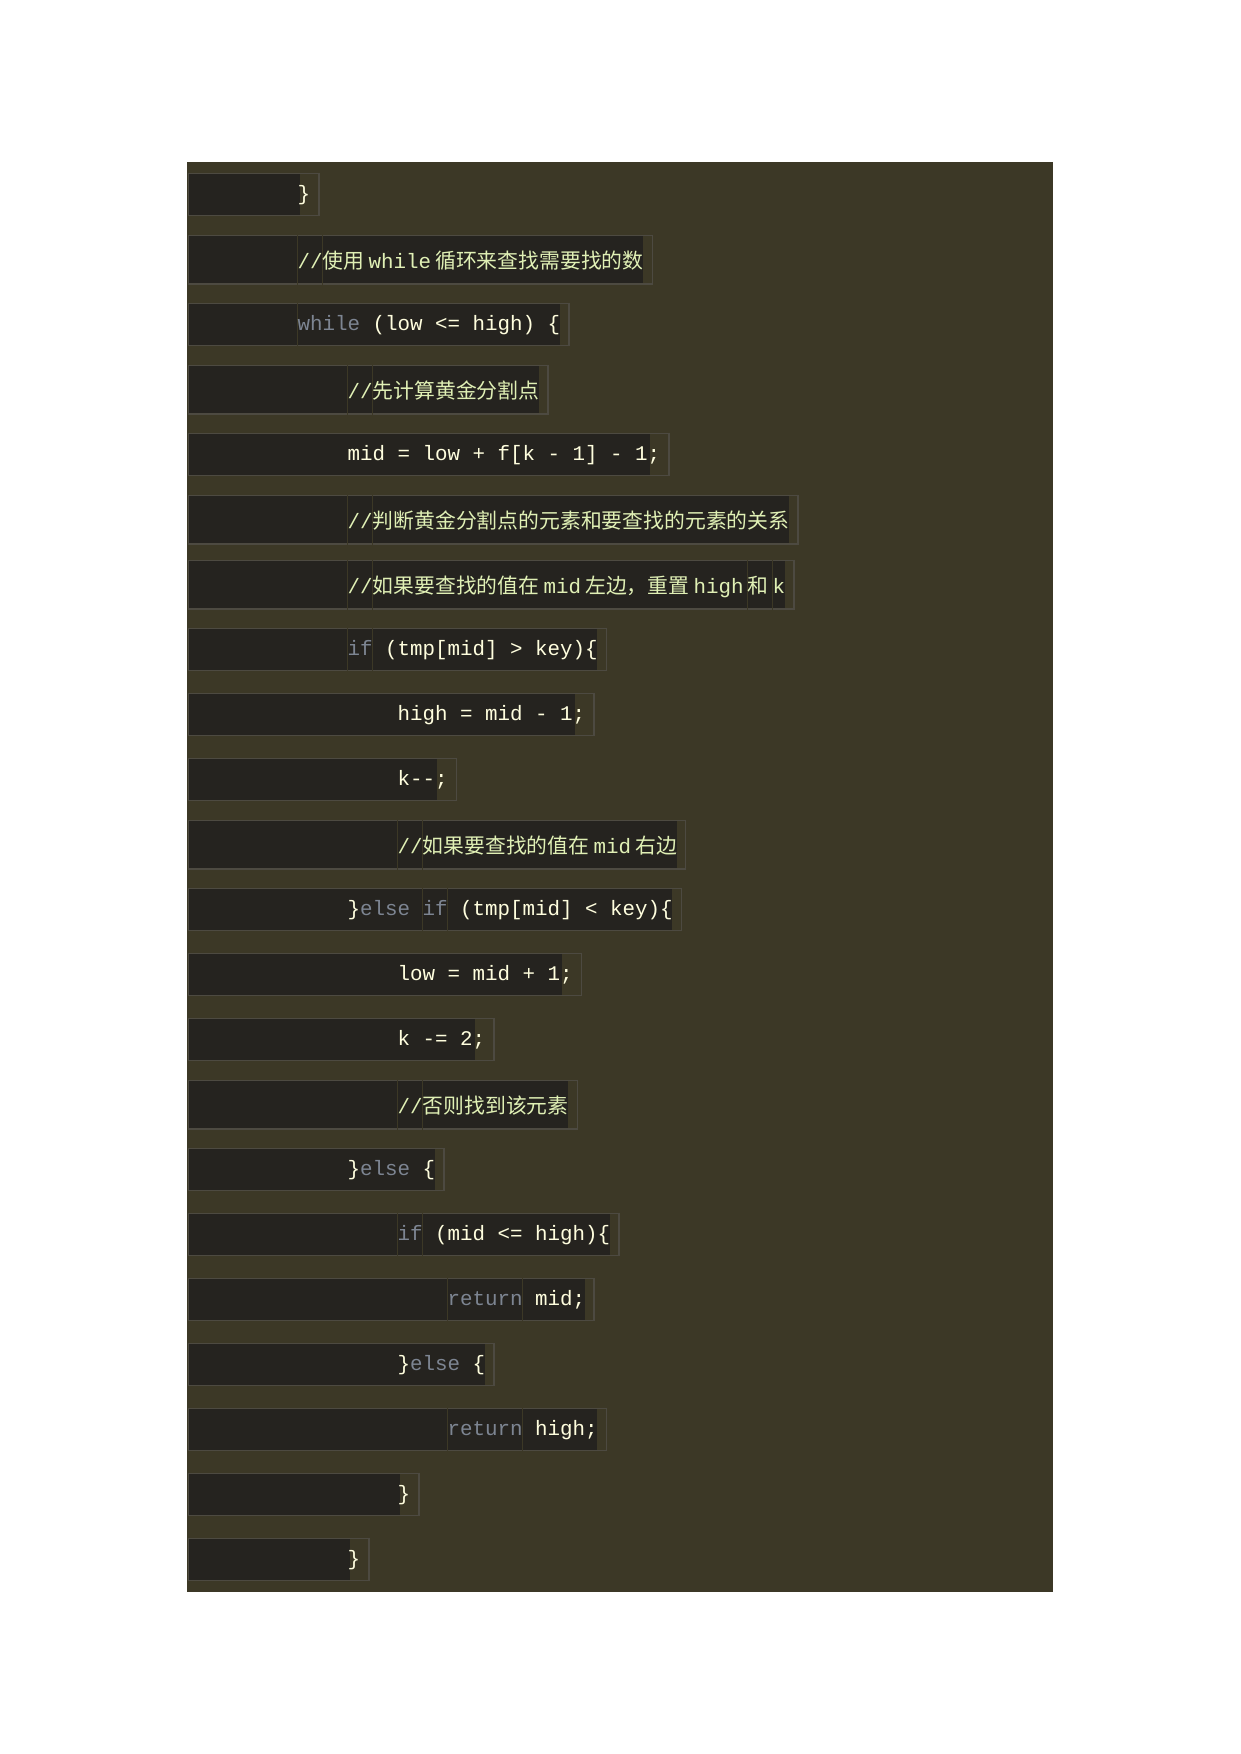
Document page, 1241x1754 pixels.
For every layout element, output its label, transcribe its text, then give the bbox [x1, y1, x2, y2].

text high = mid - 1; [187, 682, 1053, 747]
text mid = low + f[k - 1] - 1; [187, 422, 1053, 487]
text k--; [187, 747, 1053, 812]
text //先计算黄金分割点 [187, 357, 1053, 422]
text //使用while循环来查找需要找的数 [187, 227, 1053, 292]
text } [187, 1527, 1053, 1592]
text } [187, 162, 1053, 227]
text //否则找到该元素 [187, 1072, 1053, 1137]
text return mid; [187, 1267, 1053, 1332]
text } [187, 1462, 1053, 1527]
text }else { [187, 1137, 1053, 1202]
text //如果要查找的值在mid右边 [187, 812, 1053, 877]
text if (mid <= high){ [187, 1202, 1053, 1267]
text while (low <= high) { [187, 292, 1053, 357]
text if (tmp[mid] > key){ [187, 617, 1053, 682]
text low = mid + 1; [187, 942, 1053, 1007]
text }else { [187, 1332, 1053, 1397]
text }else if (tmp[mid] < key){ [187, 877, 1053, 942]
text //判断黄金分割点的元素和要查找的元素的关系 [187, 487, 1053, 552]
text return high; [187, 1397, 1053, 1462]
text k -= 2; [187, 1007, 1053, 1072]
text //如果要查找的值在mid左边，重置high和k [187, 552, 1053, 617]
